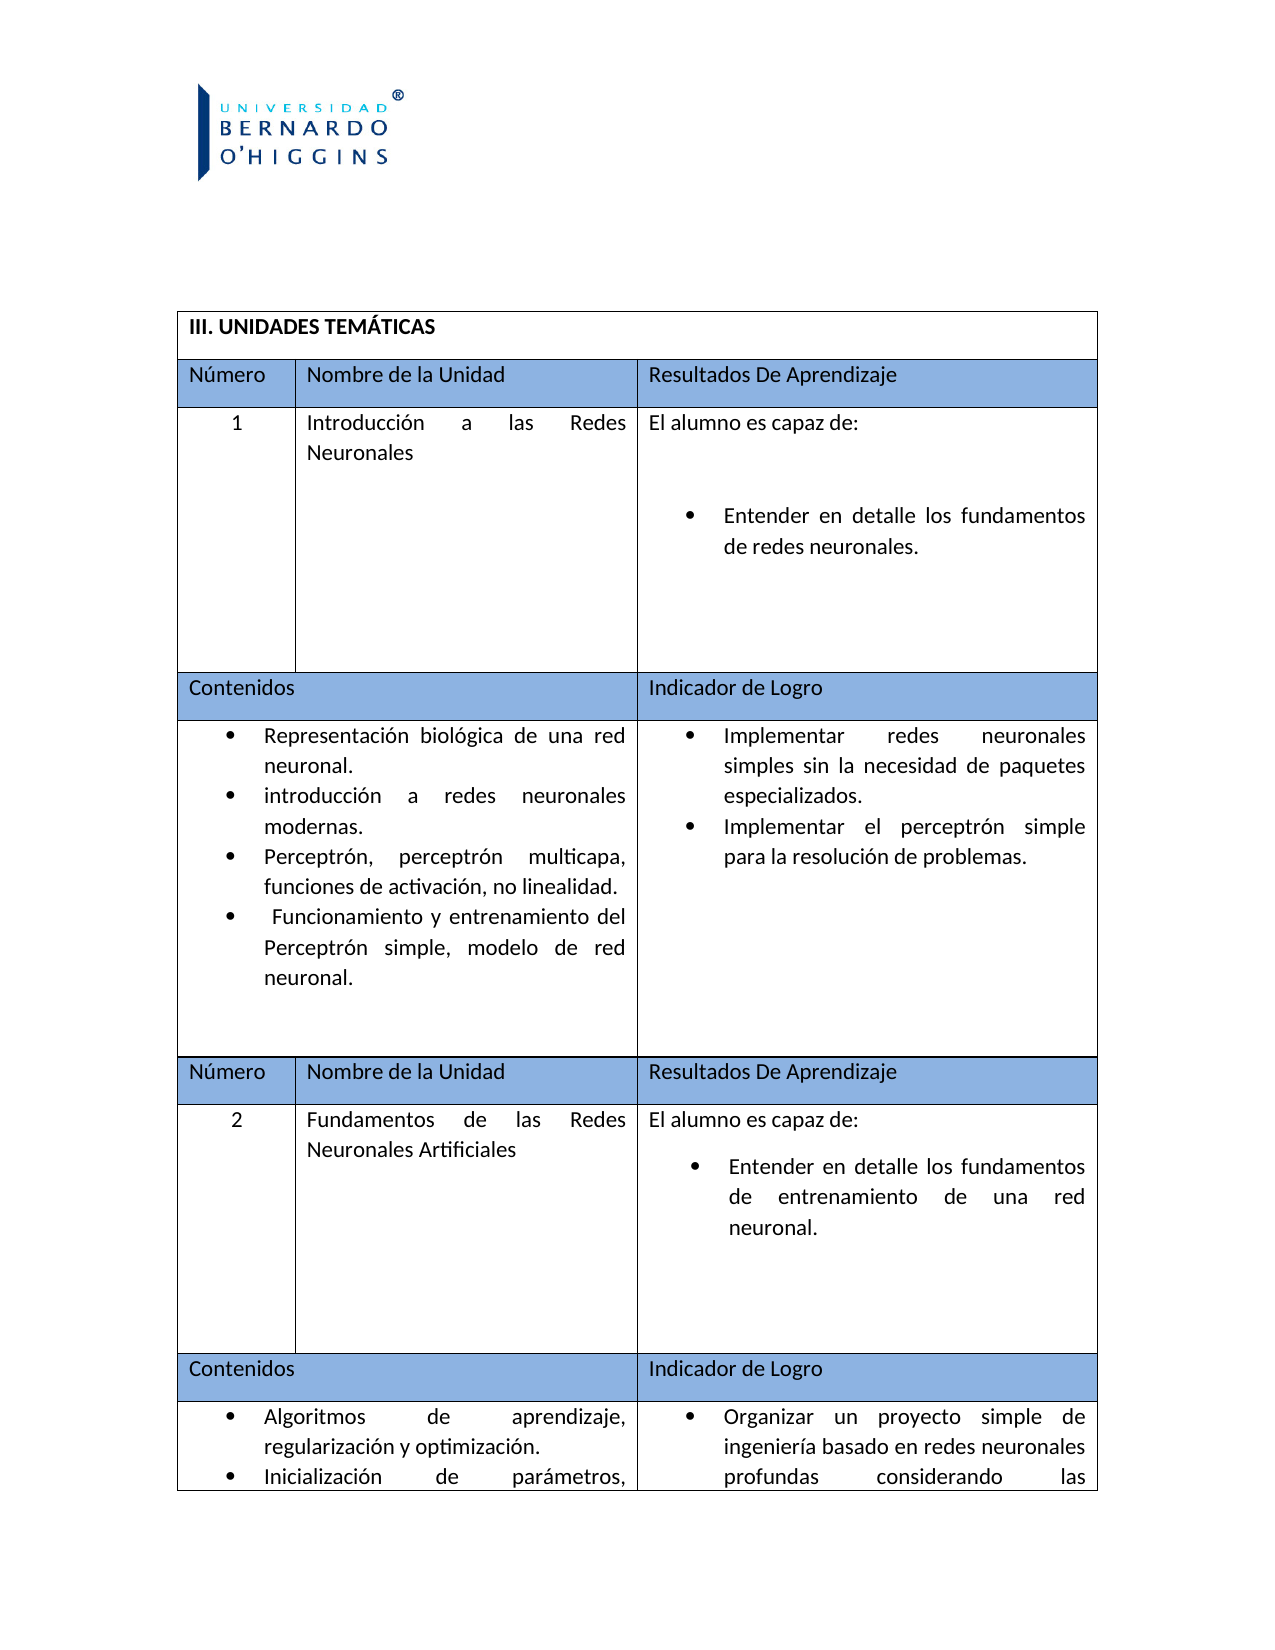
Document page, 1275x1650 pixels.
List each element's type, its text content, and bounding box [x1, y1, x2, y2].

table_cell El alumno es capaz de: Entender en detalle los fundamentos de entrenamiento de una red neuronal. [638, 1105, 1097, 1353]
table_cell El alumno es capaz de: Entender en detalle los fundamentos de redes neuronales. [638, 408, 1097, 672]
table_cell Implementar redes neuronales simples sin la necesidad de paquetes especializados. Implementar el perceptrón simple para la resolución de problemas. [638, 721, 1097, 1056]
table_cell Resultados De Aprendizaje [638, 1058, 1097, 1104]
table_cell Nombre de la Unidad [296, 1058, 637, 1104]
table_cell 2 [178, 1105, 295, 1353]
table_cell Nombre de la Unidad [296, 360, 637, 407]
table_cell Resultados De Aprendizaje [638, 360, 1097, 407]
table_cell Representación biológica de una red neuronal. introducción a redes neuronales modernas. Perceptrón, perceptrón multicapa, funciones de activación, no linealidad. Funcionamiento y entrenamiento del Perceptrón simple, modelo de red neuronal. [178, 721, 637, 1056]
table_cell Indicador de Logro [638, 1354, 1097, 1401]
table_cell Indicador de Logro [638, 673, 1097, 720]
table_cell 1 [178, 408, 295, 672]
table_cell Contenidos [178, 1354, 637, 1401]
table_header III. UNIDADES TEMÁTICAS [178, 312, 1097, 359]
table_cell Contenidos [178, 673, 637, 720]
table_cell Número [178, 1058, 295, 1104]
picture [177, 73, 438, 190]
table_cell Introducción a las Redes Neuronales [296, 408, 637, 672]
table_cell Fundamentos de las Redes Neuronales Artificiales [296, 1105, 637, 1353]
table_cell Número [178, 360, 295, 407]
